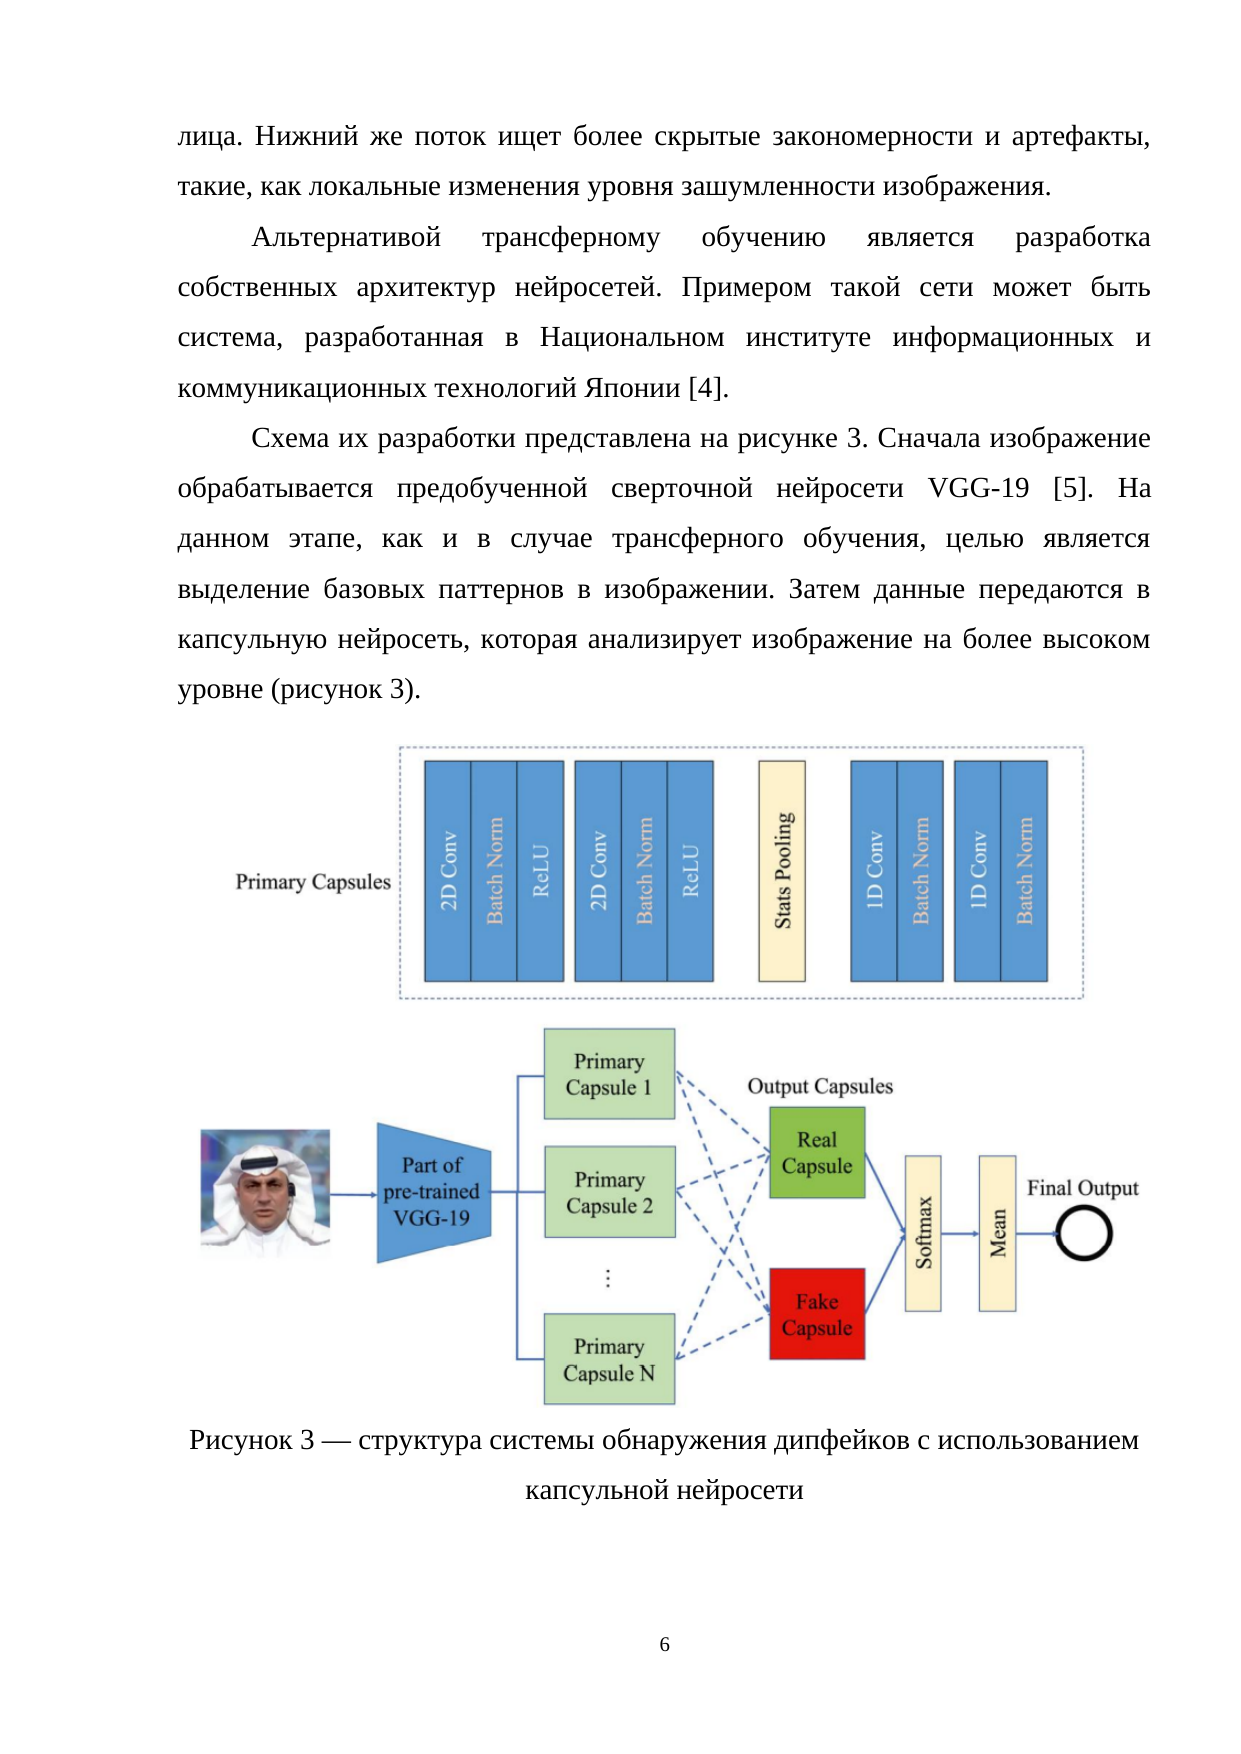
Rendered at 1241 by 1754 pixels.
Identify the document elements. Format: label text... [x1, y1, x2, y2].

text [177, 118, 1152, 202]
text Схема их разработки представлена на рисунке 3. Сначала изображение обрабатывается предобученной сверточной нейросети VGG-19 [5]. На данном этапе, как и в случае трансферного обучения, целью является выделение базовых паттернов в изображении. Затем данные передаются в капсульную нейросеть, которая анализирует изображение на более высоком уровне (рисунок 3). [177, 420, 1152, 705]
text Альтернативой трансферному обучению является разработка собственных архитектур нейросетей. Примером такой сети может быть система, разработанная в Национальном институте информационных и коммуникационных технологий Японии [4]. [177, 219, 1152, 403]
picture [177, 721, 1152, 1410]
text Рисунок 3 — структура системы обнаружения дипфейков с использованием капсульной нейросети [177, 1422, 1152, 1506]
